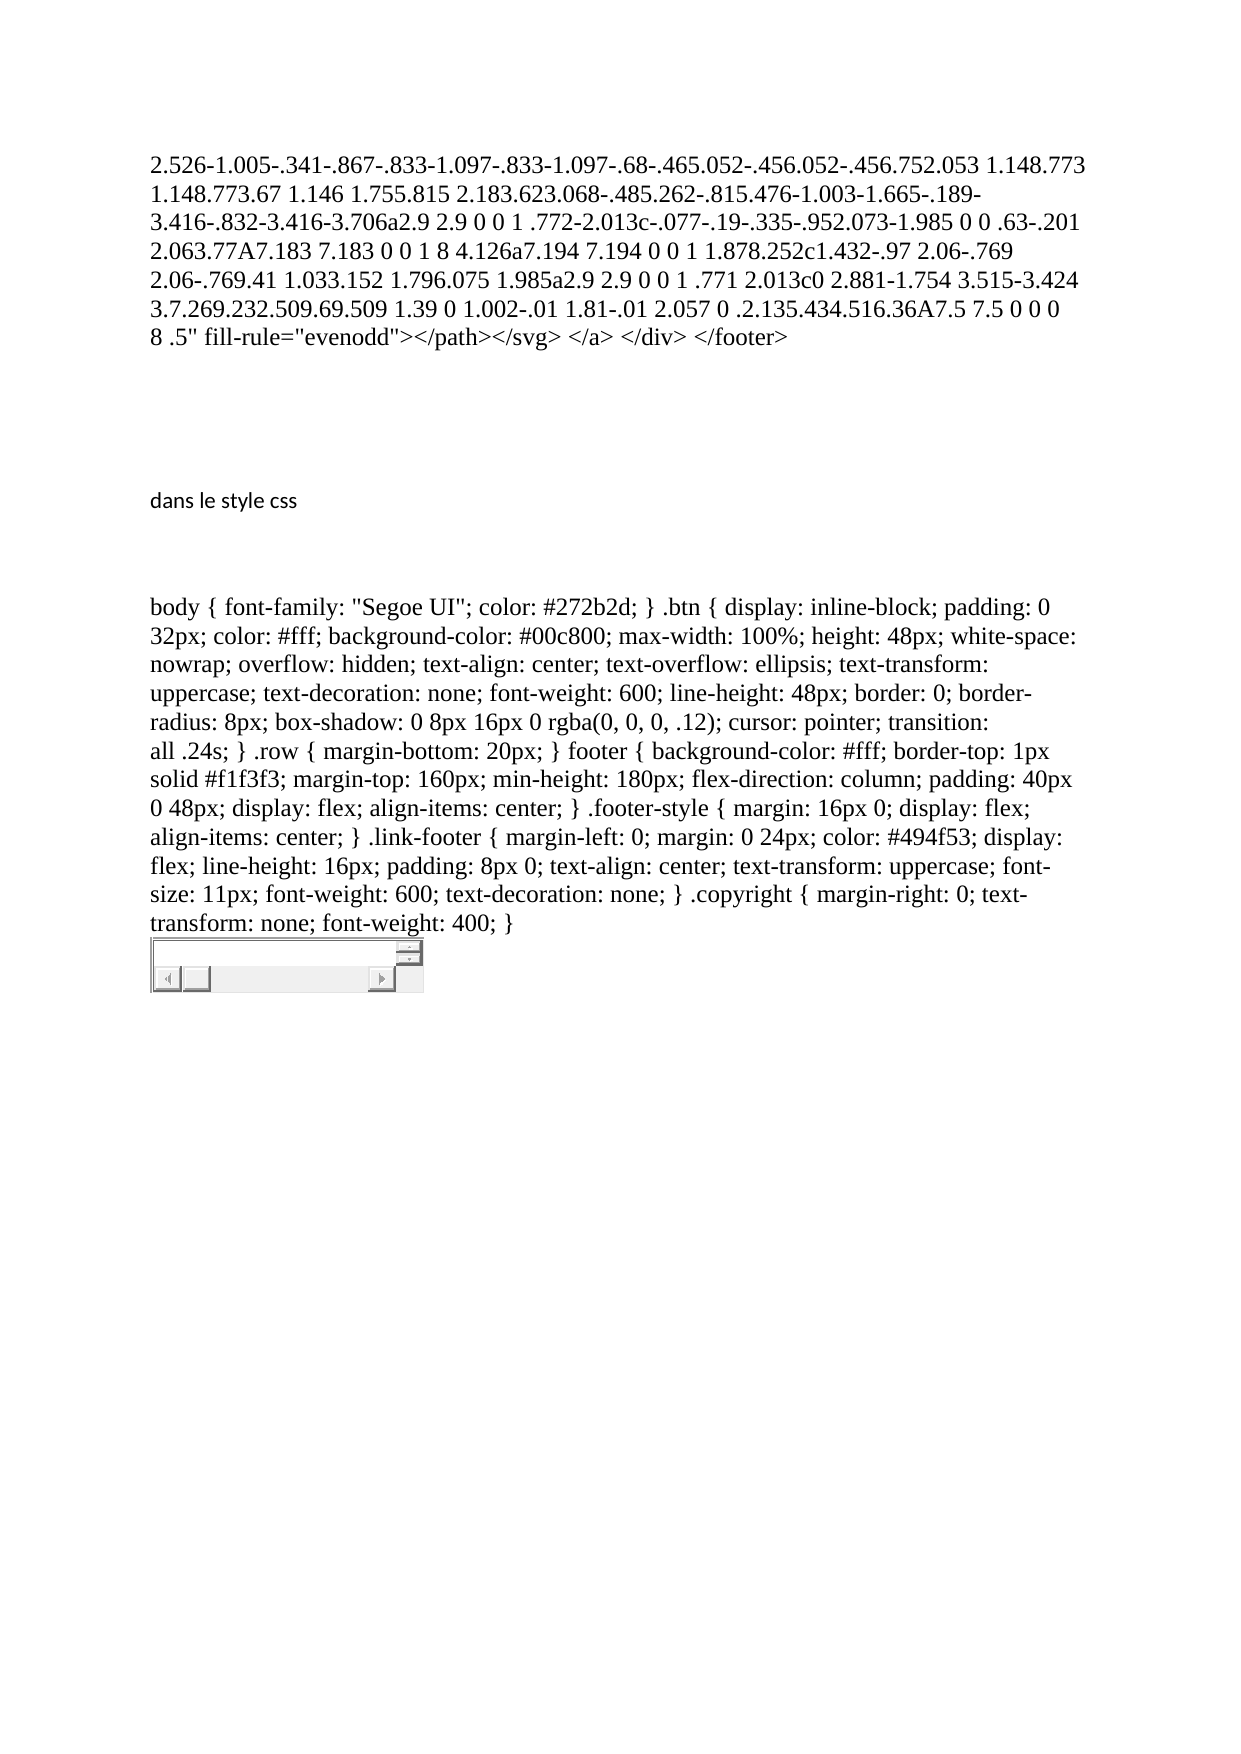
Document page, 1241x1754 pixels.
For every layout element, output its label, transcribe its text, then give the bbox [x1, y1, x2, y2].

text dans le style css [150, 486, 1090, 514]
text body { font-family: "Segoe UI"; color: #272b2d; } .btn { display: inline-block; padding: 0 32px; color: #fff; background-color: #00c800; max-width: 100%; height: 48px; white-space: nowrap; overflow: hidden; text-align: center; text-overflow: ellipsis; text-transform: uppercase; text-decoration: none; font-weight: 600; line-height: 48px; border: 0; border-radius: 8px; box-shadow: 0 8px 16px 0 rgba(0, 0, 0, .12); cursor: pointer; transition: all .24s; } .row { margin-bottom: 20px; } footer { background-color: #fff; border-top: 1px solid #f1f3f3; margin-top: 160px; min-height: 180px; flex-direction: column; padding: 40px 0 48px; display: flex; align-items: center; } .footer-style { margin: 16px 0; display: flex; align-items: center; } .link-footer { margin-left: 0; margin: 0 24px; color: #494f53; display: flex; line-height: 16px; padding: 8px 0; text-align: center; text-transform: uppercase; font-size: 11px; font-weight: 600; text-decoration: none; } .copyright { margin-right: 0; text-transform: none; font-weight: 400; } [150, 592, 1090, 937]
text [150, 150, 1090, 351]
